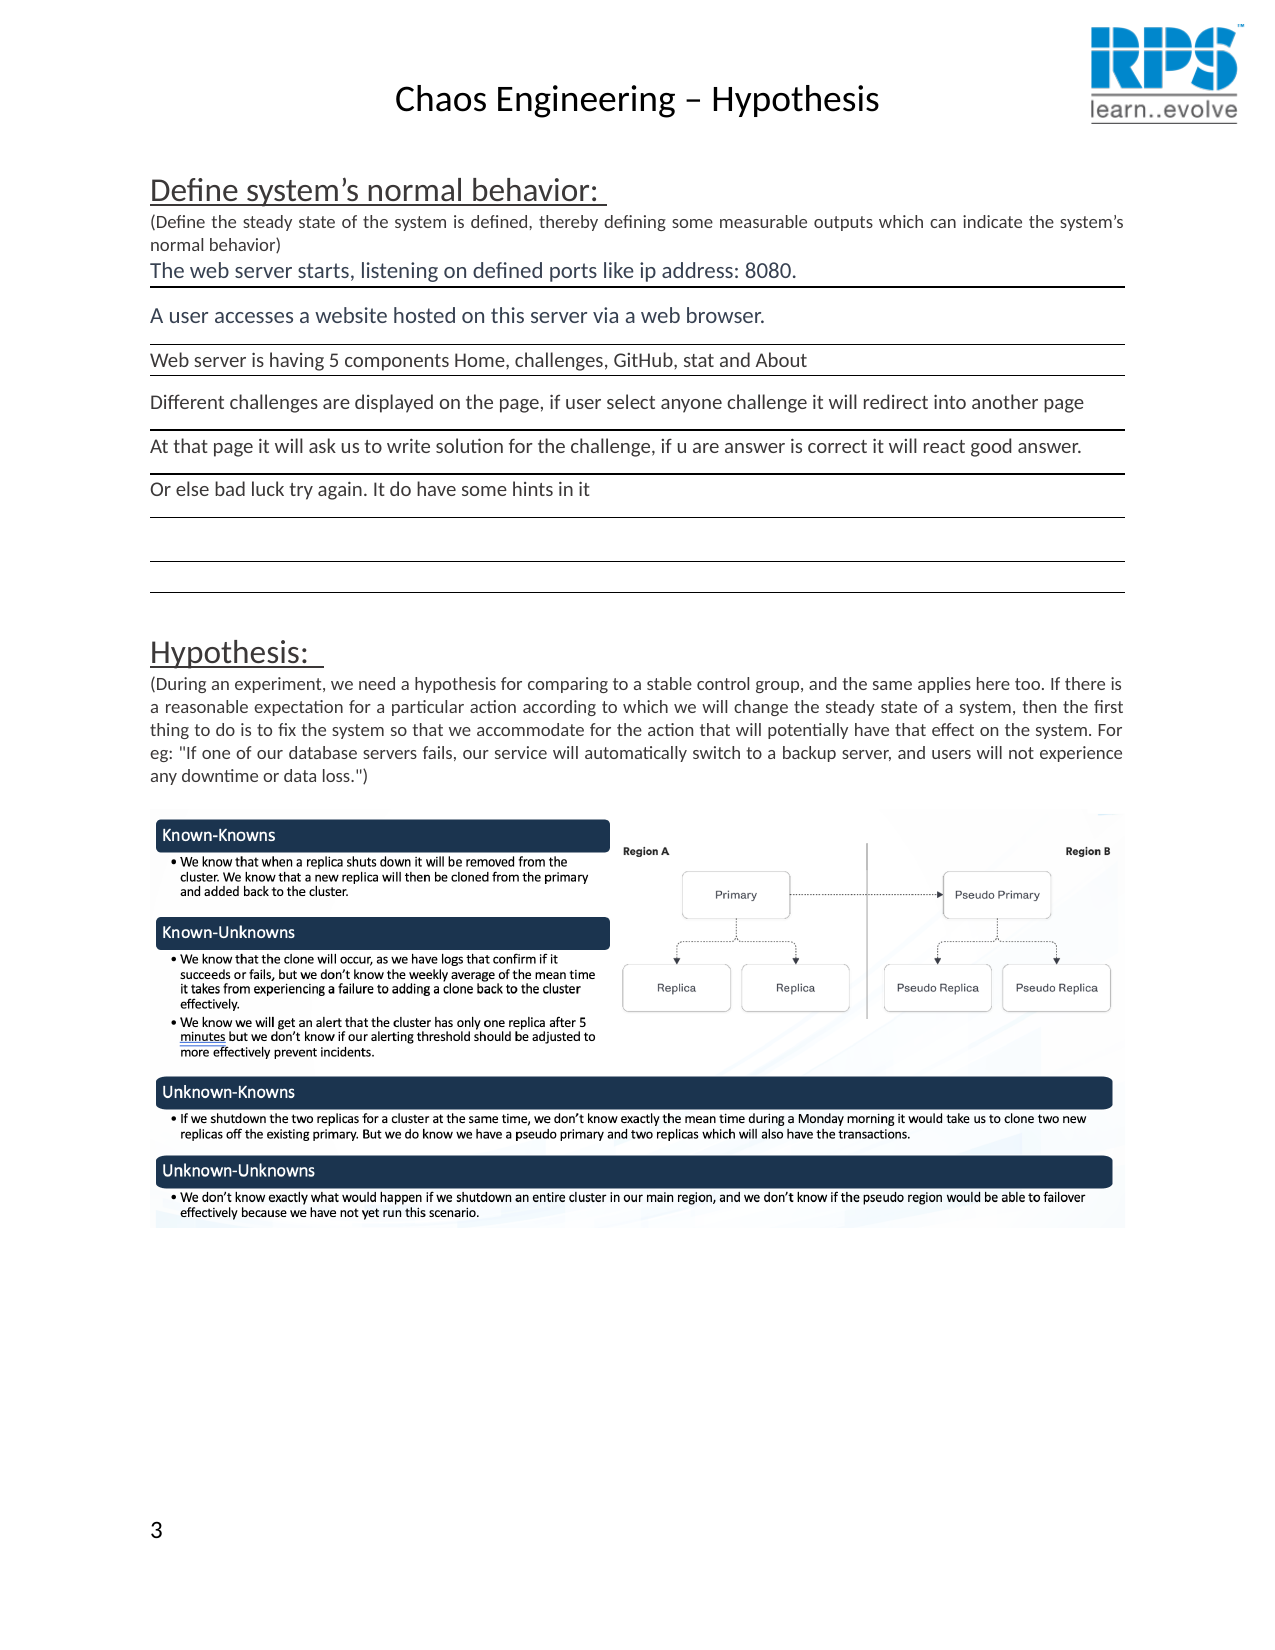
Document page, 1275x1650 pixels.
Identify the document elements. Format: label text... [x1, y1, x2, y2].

picture [150, 809, 1125, 1228]
text (During an experiment, we need a hypothesis for comparing to a stable control group, and the same applies here too. If there is a reasonable expectation for a particular action according to which we will change the steady state of a system, then the first thing to do is to fix the system so that we accommodate for the action that will potentially have that effect on the system. For eg: "If one of our database servers fails, our service will automatically switch to a backup server, and users will not experience any downtime or data loss.") [150, 672, 1125, 787]
picture [1091, 24, 1245, 124]
text At that page it will ask us to write solution for the challenge, if u are answer is correct it will react good answer. [150, 431, 1125, 460]
text Different challenges are displayed on the page, if user select anyone challenge it will redirect into another page [150, 389, 1125, 416]
text Define system’s normal behavior: [150, 169, 1125, 210]
text Web server is having 5 components Home, challenges, GitHub, stat and About [150, 345, 1125, 375]
text The web server starts, listening on defined ports like ip address: 8080. [150, 256, 1125, 286]
text Or else bad luck try again. It do have some hints in it [150, 475, 1125, 504]
text (Define the steady state of the system is defined, thereby defining some measurable outputs which can indicate the system’s normal behavior) [150, 210, 1125, 256]
text A user accesses a website hosted on this server via a web browser. [150, 302, 1125, 329]
text Hypothesis: [150, 632, 1125, 672]
